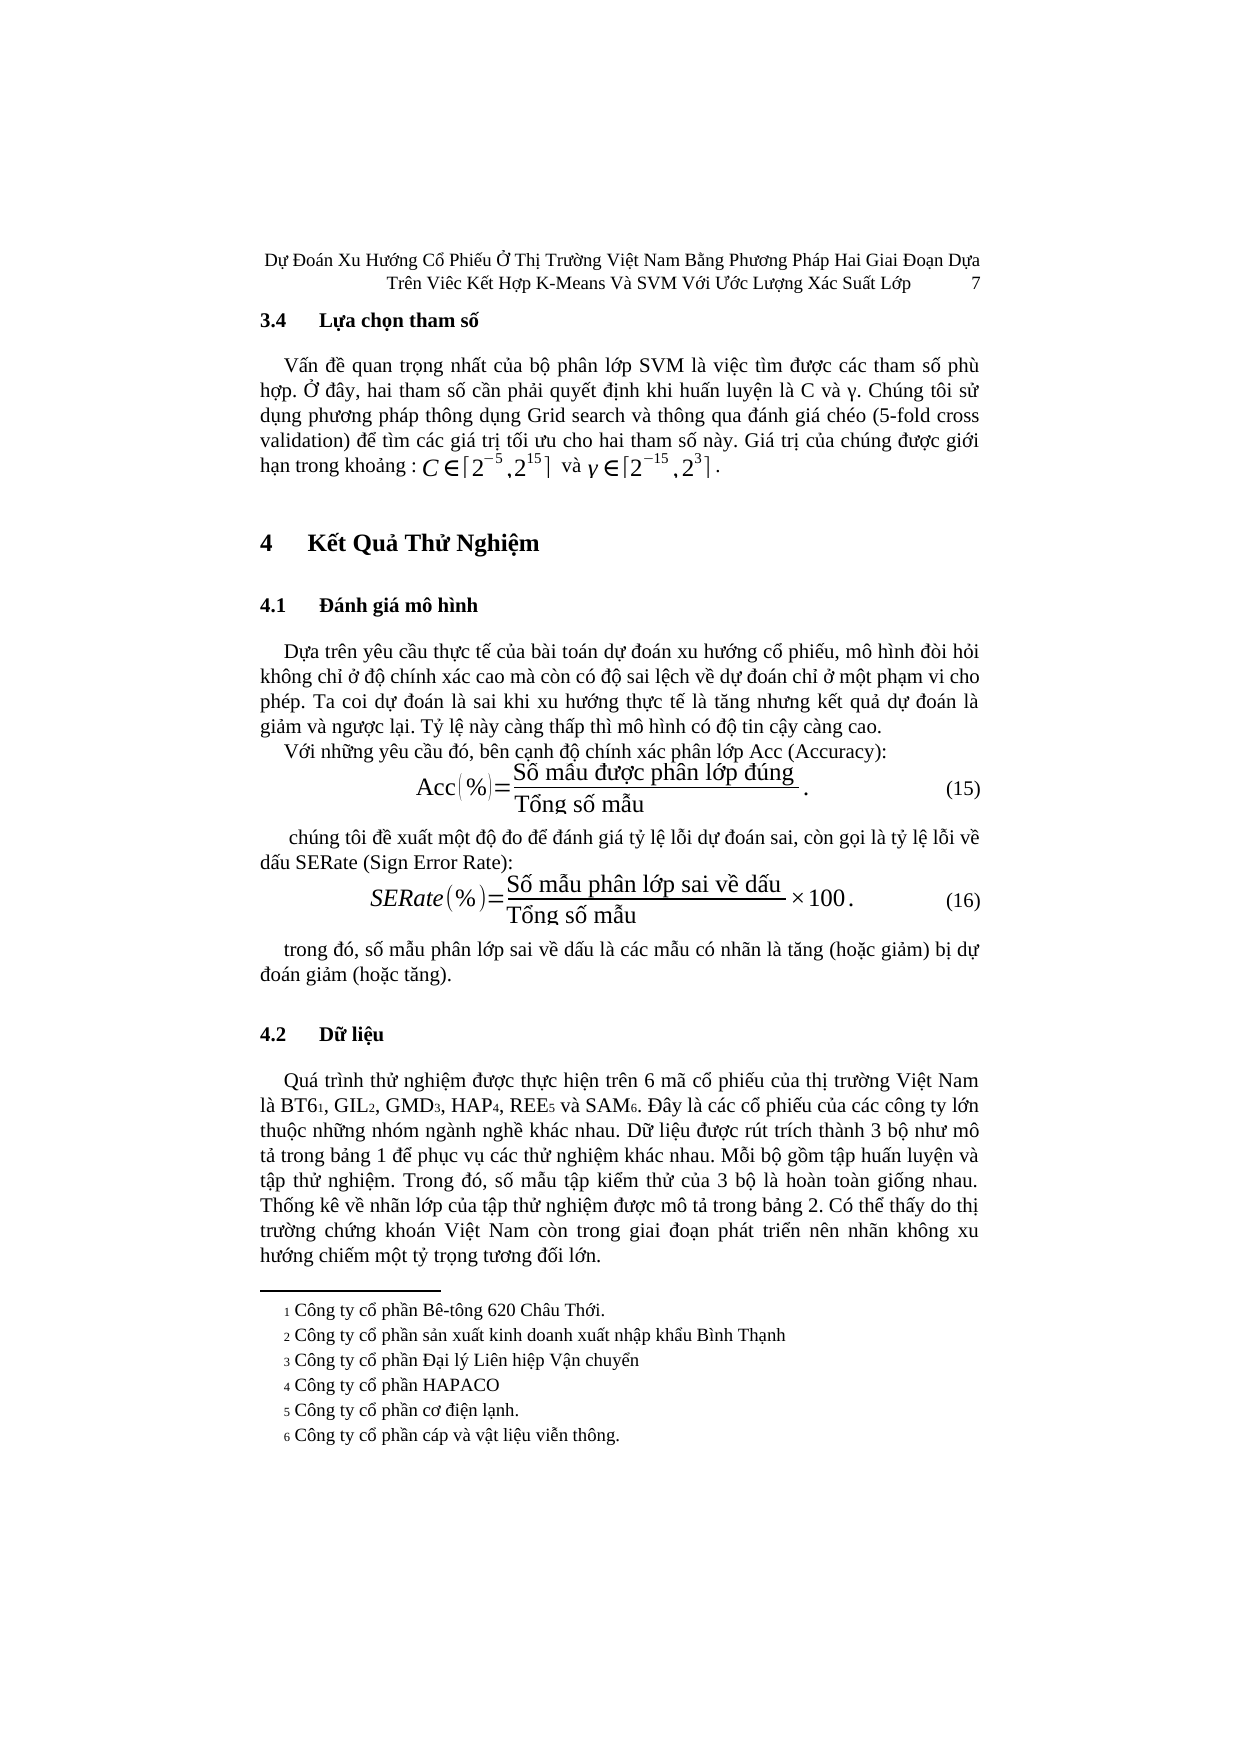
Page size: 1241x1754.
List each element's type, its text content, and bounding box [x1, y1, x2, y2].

subtitle Lựa chọn tham số [260, 307, 980, 332]
text Quá trình thử nghiệm được thực hiện trên 6 mã cổ phiếu của thị trường Việt Nam là BT6, GIL, GMD, HAP, REE và SAM. Đây là các cổ phiếu của các công ty lớn thuộc những nhóm ngành nghề khác nhau. Dữ liệu được rút trích thành 3 bộ như mô tả trong bảng 1 để phục vụ các thử nghiệm khác nhau. Mỗi bộ gồm tập huấn luyện và tập thử nghiệm. Trong đó, số mẫu tập kiểm thử của 3 bộ là hoàn toàn giống nhau. Thống kê về nhãn lớp của tập thử nghiệm được mô tả trong bảng 2. Có thể thấy do thị trường chứng khoán Việt Nam còn trong giai đoạn phát triển nên nhãn không xu hướng chiếm một tỷ trọng tương đối lớn. [260, 1067, 980, 1267]
text chúng tôi đề xuất một độ đo để đánh giá tỷ lệ lỗi dự đoán sai, còn gọi là tỷ lệ lỗi về dấu SERate (Sign Error Rate): [260, 825, 980, 875]
text Vấn đề quan trọng nhất của bộ phân lớp SVM là việc tìm được các tham số phù hợp. Ở đây, hai tham số cần phải quyết định khi huấn luyện là C và γ. Chúng tôi sử dụng phương pháp thông dụng Grid search và thông qua đánh giá chéo (5-fold cross validation) để tìm các giá trị tối ưu cho hai tham số này. Giá trị của chúng được giới hạn trong khoảng : và . [260, 353, 980, 478]
text Dựa trên yêu cầu thực tế của bài toán dự đoán xu hướng cổ phiếu, mô hình đòi hỏi không chỉ ở độ chính xác cao mà còn có độ sai lệch về dự đoán chỉ ở một phạm vi cho phép. Ta coi dự đoán là sai khi xu hướng thực tế là tăng nhưng kết quả dự đoán là giảm và ngược lại. Tỷ lệ này càng thấp thì mô hình có độ tin cậy càng cao. [260, 638, 980, 738]
subtitle Kết Quả Thử Nghiệm [260, 528, 980, 557]
text trong đó, số mẫu phân lớp sai về dấu là các mẫu có nhãn là tăng (hoặc giảm) bị dự đoán giảm (hoặc tăng). [260, 936, 980, 986]
subtitle Đánh giá mô hình [260, 592, 980, 617]
text Với những yêu cầu đó, bên cạnh độ chính xác phân lớp Acc (Accuracy): [260, 738, 980, 763]
subtitle Dữ liệu [260, 1021, 980, 1046]
table_header (15) [924, 763, 988, 825]
table_header [253, 875, 924, 936]
table_header (16) [924, 875, 988, 936]
table_header [253, 763, 924, 825]
